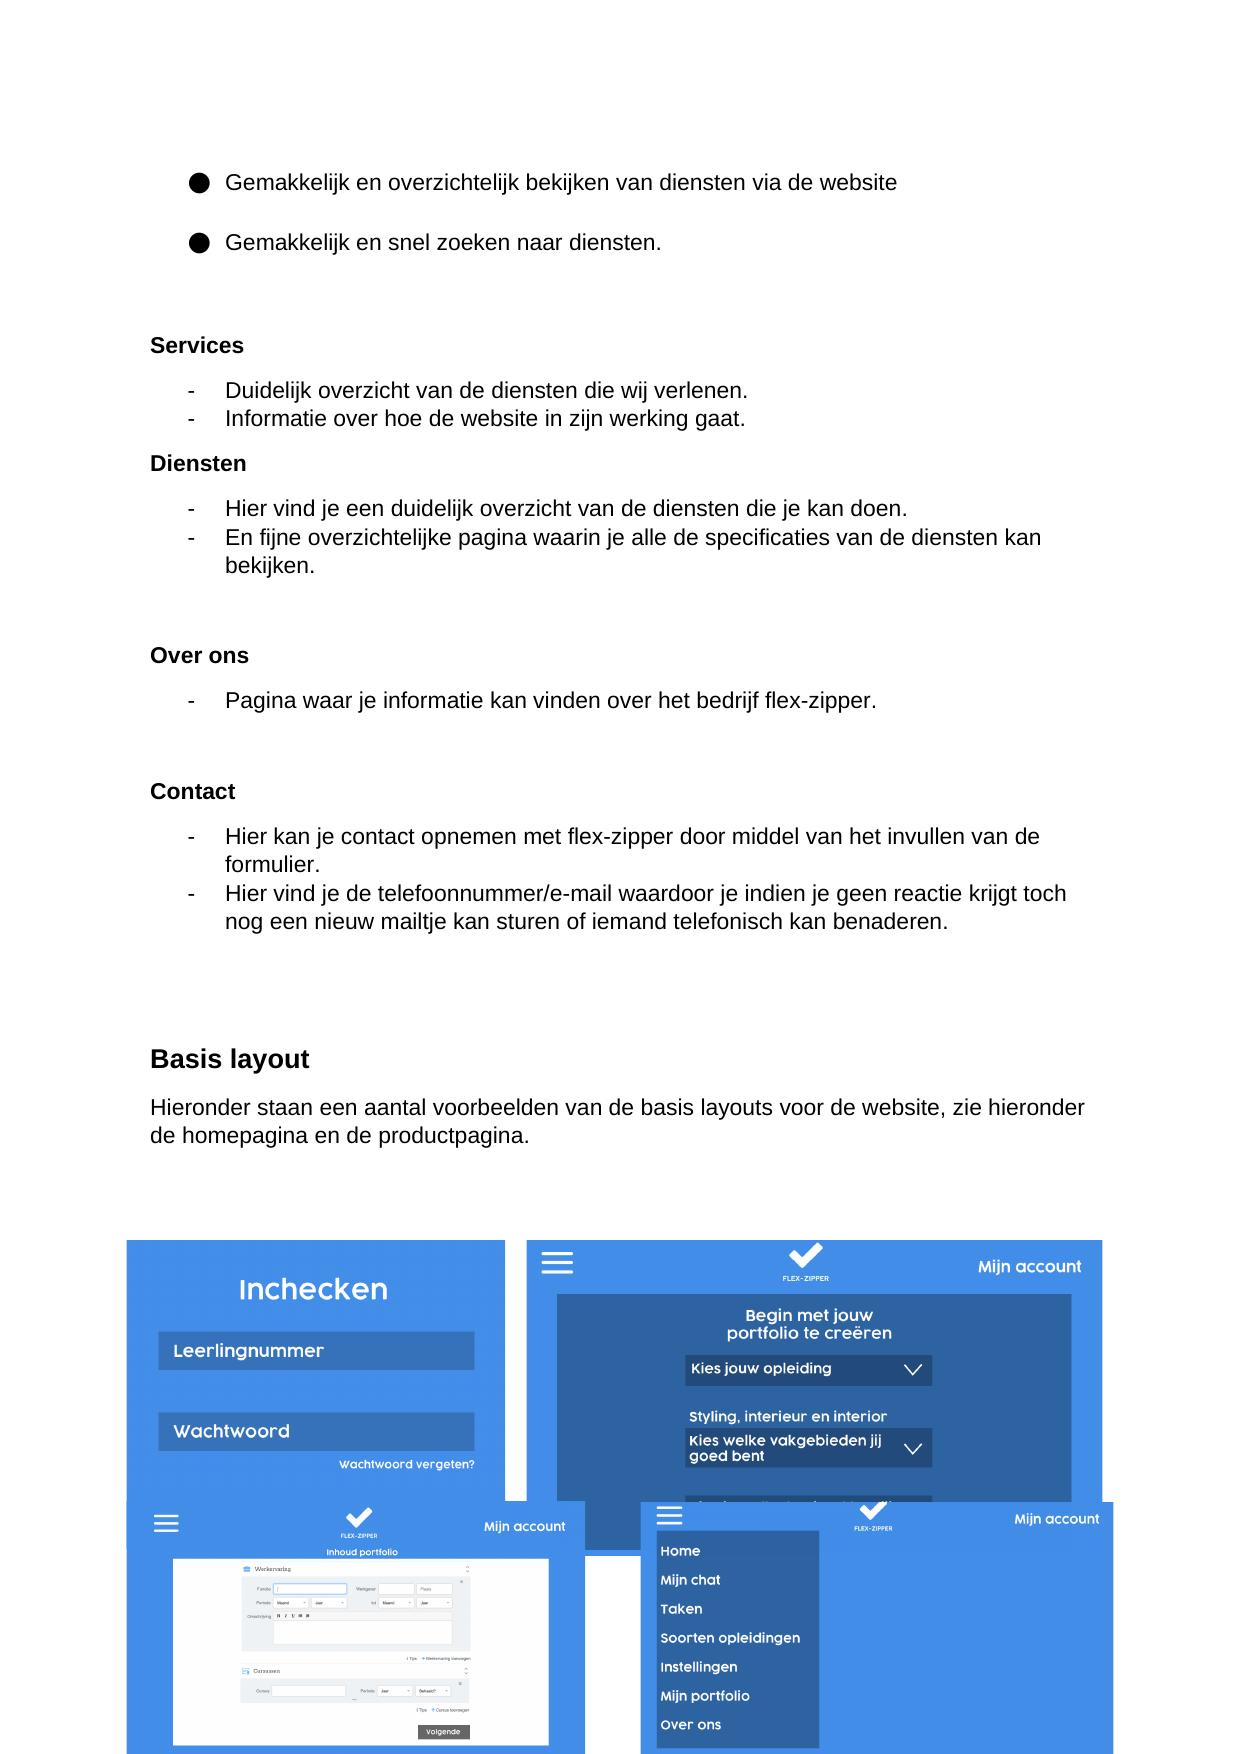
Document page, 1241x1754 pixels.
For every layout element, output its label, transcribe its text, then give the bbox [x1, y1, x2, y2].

list Hier kan je contact opnemen met flex-zipper door middel van het invullen van de formulier. [187, 823, 1090, 878]
text Services [150, 332, 1090, 358]
text Over ons [150, 642, 1090, 669]
picture [126, 1240, 1114, 1754]
list Hier vind je de telefoonnummer/e-mail waardoor je indien je geen reactie krijgt toch nog een nieuw mailtje kan sturen of iemand telefonisch kan benaderen. [187, 880, 1090, 934]
text Diensten [150, 450, 1090, 477]
list En fijne overzichtelijke pagina waarin je alle de specificaties van de diensten kan bekijken. [187, 524, 1090, 578]
list Gemakkelijk en snel zoeken naar diensten. [187, 210, 1090, 265]
list Duidelijk overzicht van de diensten die wij verlenen. [187, 377, 1090, 403]
list Hier vind je een duidelijk overzicht van de diensten die je kan doen. [187, 495, 1090, 522]
list Pagina waar je informatie kan vinden over het bedrijf flex-zipper. [187, 687, 1090, 714]
text Contact [150, 778, 1090, 804]
list Gemakkelijk en overzichtelijk bekijken van diensten via de website [187, 150, 1090, 206]
text Hieronder staan een aantal voorbeelden van de basis layouts voor de website, zie hieronder de homepagina en de productpagina. [150, 1094, 1090, 1149]
text Basis layout [150, 1043, 1090, 1075]
list Informatie over hoe de website in zijn werking gaat. [187, 405, 1090, 431]
